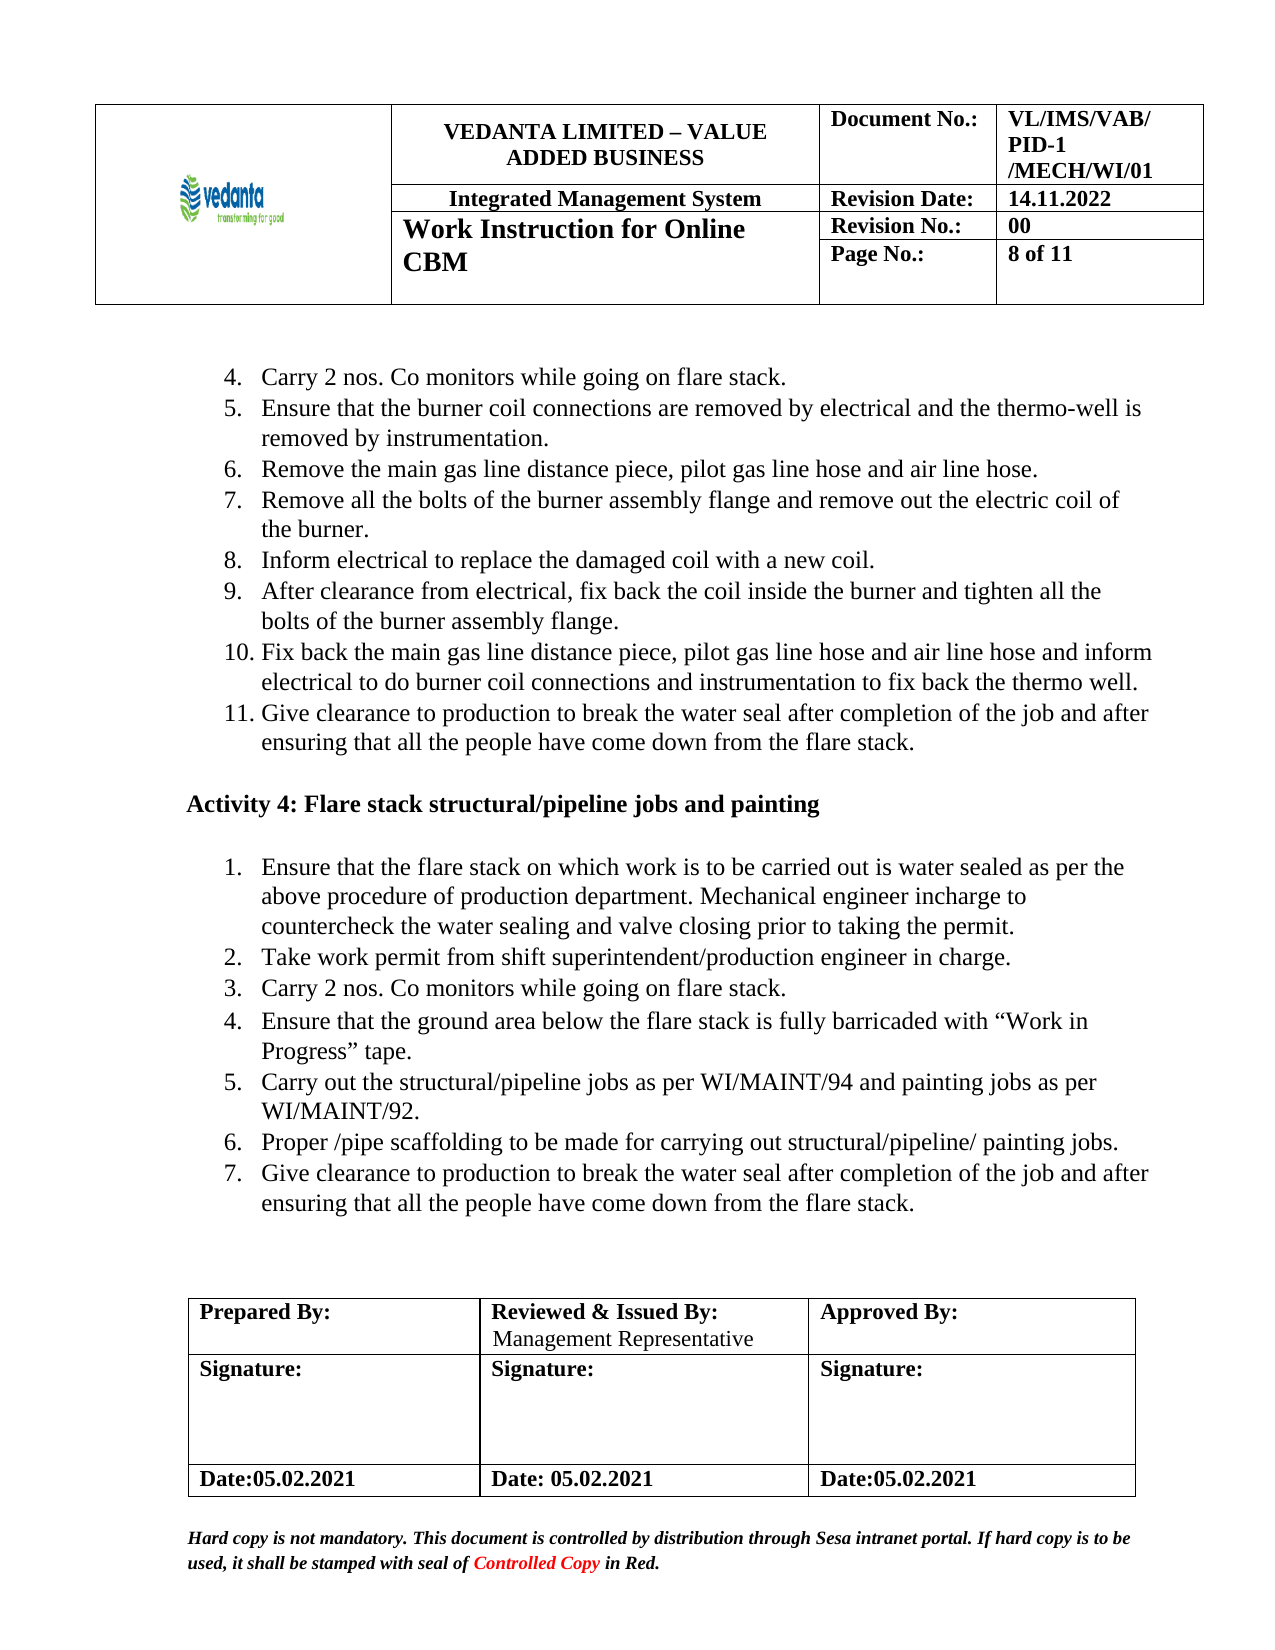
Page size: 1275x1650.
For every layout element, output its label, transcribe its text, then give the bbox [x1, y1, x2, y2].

subtitle Activity 4: Flare stack structural/pipeline jobs and painting [186, 789, 1153, 818]
list Take work permit from shift superintendent/production engineer in charge. [223, 942, 1153, 971]
list Remove all the bolts of the burner assembly flange and remove out the electric coil of the burner. [223, 485, 1153, 543]
list Carry 2 nos. Co monitors while going on flare stack. [223, 973, 1153, 1002]
list Ensure that the ground area below the flare stack is fully barricaded with “Work in Progress” tape. [223, 1006, 1153, 1064]
list Give clearance to production to break the water seal after completion of the job and after ensuring that all the people have come down from the flare stack. [223, 698, 1153, 756]
list Carry 2 nos. Co monitors while going on flare stack. [223, 362, 1153, 391]
list Fix back the main gas line distance piece, pilot gas line hose and air line hose and inform electrical to do burner coil connections and instrumentation to fix back the thermo well. [223, 637, 1153, 695]
list Ensure that the flare stack on which work is to be carried out is water sealed as per the above procedure of production department. Mechanical engineer incharge to countercheck the water sealing and valve closing prior to taking the permit. [223, 852, 1153, 939]
list After clearance from electrical, fix back the coil inside the burner and tighten all the bolts of the burner assembly flange. [223, 576, 1153, 635]
list Proper /pipe scaffolding to be made for carrying out structural/pipeline/ painting jobs. [223, 1127, 1153, 1156]
list Remove the main gas line distance piece, pilot gas line hose and air line hose. [223, 454, 1153, 482]
picture [112, 139, 362, 261]
list Give clearance to production to break the water seal after completion of the job and after ensuring that all the people have come down from the flare stack. [223, 1158, 1153, 1217]
list Inform electrical to replace the damaged coil with a new coil. [223, 545, 1153, 574]
list Ensure that the burner coil connections are removed by electrical and the thermo-well is removed by instrumentation. [223, 393, 1153, 451]
list Carry out the structural/pipeline jobs as per WI/MAINT/94 and painting jobs as per WI/MAINT/92. [223, 1067, 1153, 1125]
